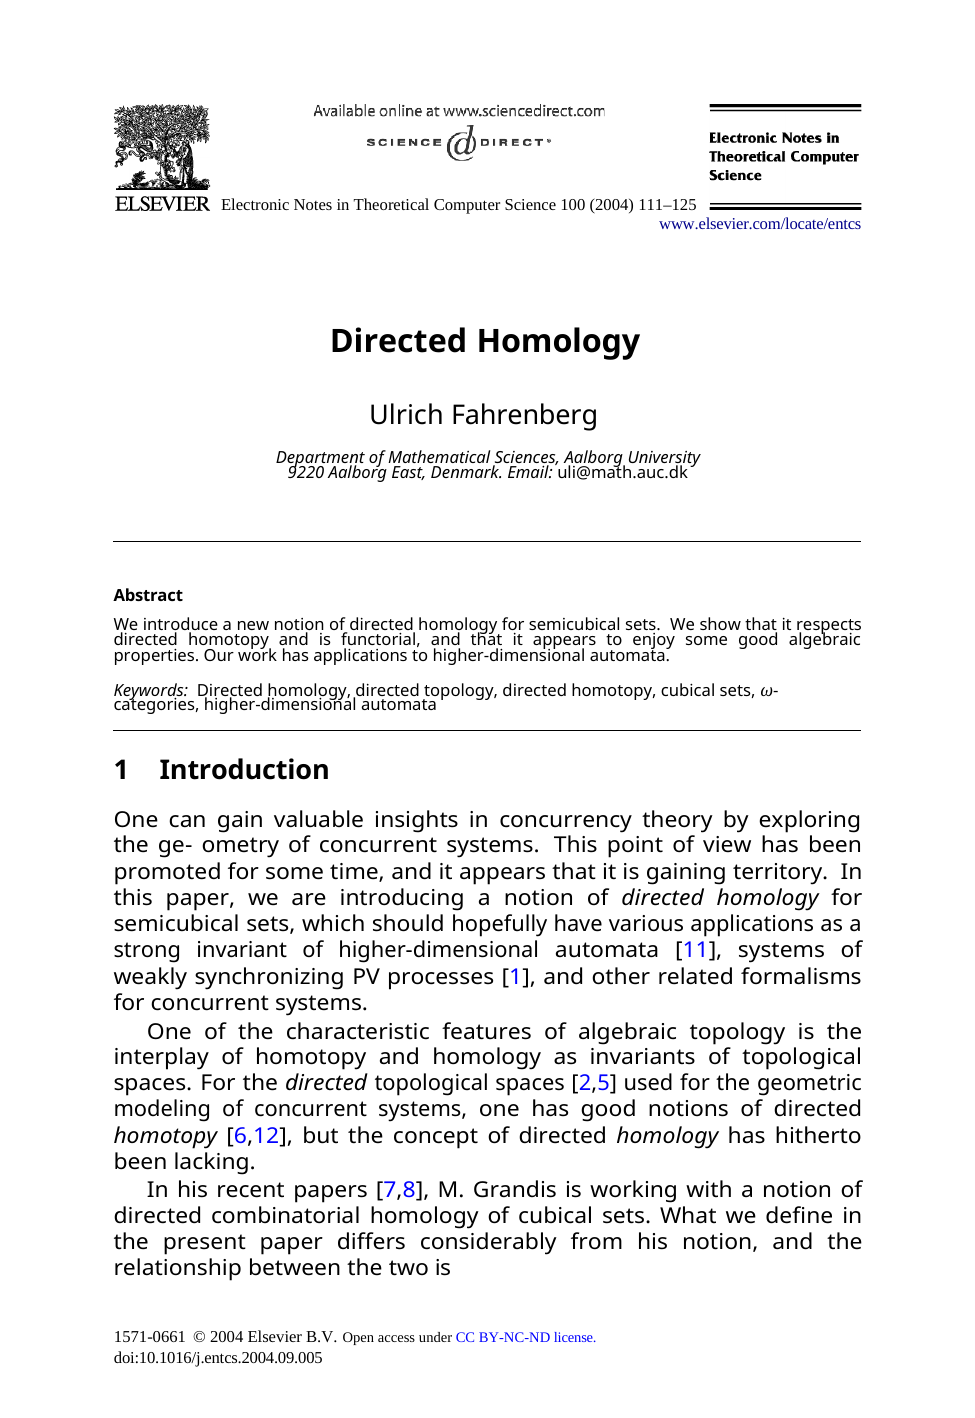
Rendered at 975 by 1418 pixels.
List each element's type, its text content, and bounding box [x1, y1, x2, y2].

text Department of Mathematical Sciences, Aalborg University 9220 Aalborg East, Denmark. Email: uli@math.auc.dk [256, 451, 719, 483]
title Directed Homology [102, 318, 867, 362]
text www.elsevier.com/locate/entcs [102, 214, 861, 233]
text doi:10.1016/j.entcs.2004.09.005 [114, 1348, 912, 1367]
subtitle Introduction [113, 750, 912, 787]
text Keywords: Directed homology, directed topology, directed homotopy, cubical sets, ω-categories, higher-dimensional automata [113, 683, 849, 715]
picture [113, 104, 211, 211]
text One can gain valuable insights in concurrency theory by exploring the ge- ometry of concurrent systems. This point of view has been promoted for some time, and it appears that it is gaining territory. In this paper, we are introducing a notion of directed homology for semicubical sets, which should hopefully have various applications as a strong invariant of higher-dimensional automata [11], systems of weakly synchronizing PV processes [1], and other related formalisms for concurrent systems. [113, 807, 862, 1017]
text We introduce a new notion of directed homology for semicubical sets. We show that it respects directed homotopy and is functorial, and that it appears to enjoy some good algebraic properties. Our work has applications to higher-dimensional automata. [113, 618, 862, 666]
text 1571-0661 © 2004 Elsevier B.V. Open access under CC BY-NC-ND license. [114, 1327, 912, 1346]
text In his recent papers [7,8], M. Grandis is working with a notion of directed combinatorial homology of cubical sets. What we define in the present paper differs considerably from his notion, and the relationship between the two is [113, 1177, 862, 1282]
text Abstract [113, 583, 912, 606]
text Electronic Notes in Theoretical Computer Science 100 (2004) 111–125 [170, 104, 912, 213]
text Ulrich Fahrenberg [102, 395, 865, 432]
text One of the characteristic features of algebraic topology is the interplay of homotopy and homology as invariants of topological spaces. For the directed topological spaces [2,5] used for the geometric modeling of concurrent systems, one has good notions of directed homotopy [6,12], but the concept of directed homology has hitherto been lacking. [113, 1018, 862, 1176]
picture [709, 104, 862, 210]
